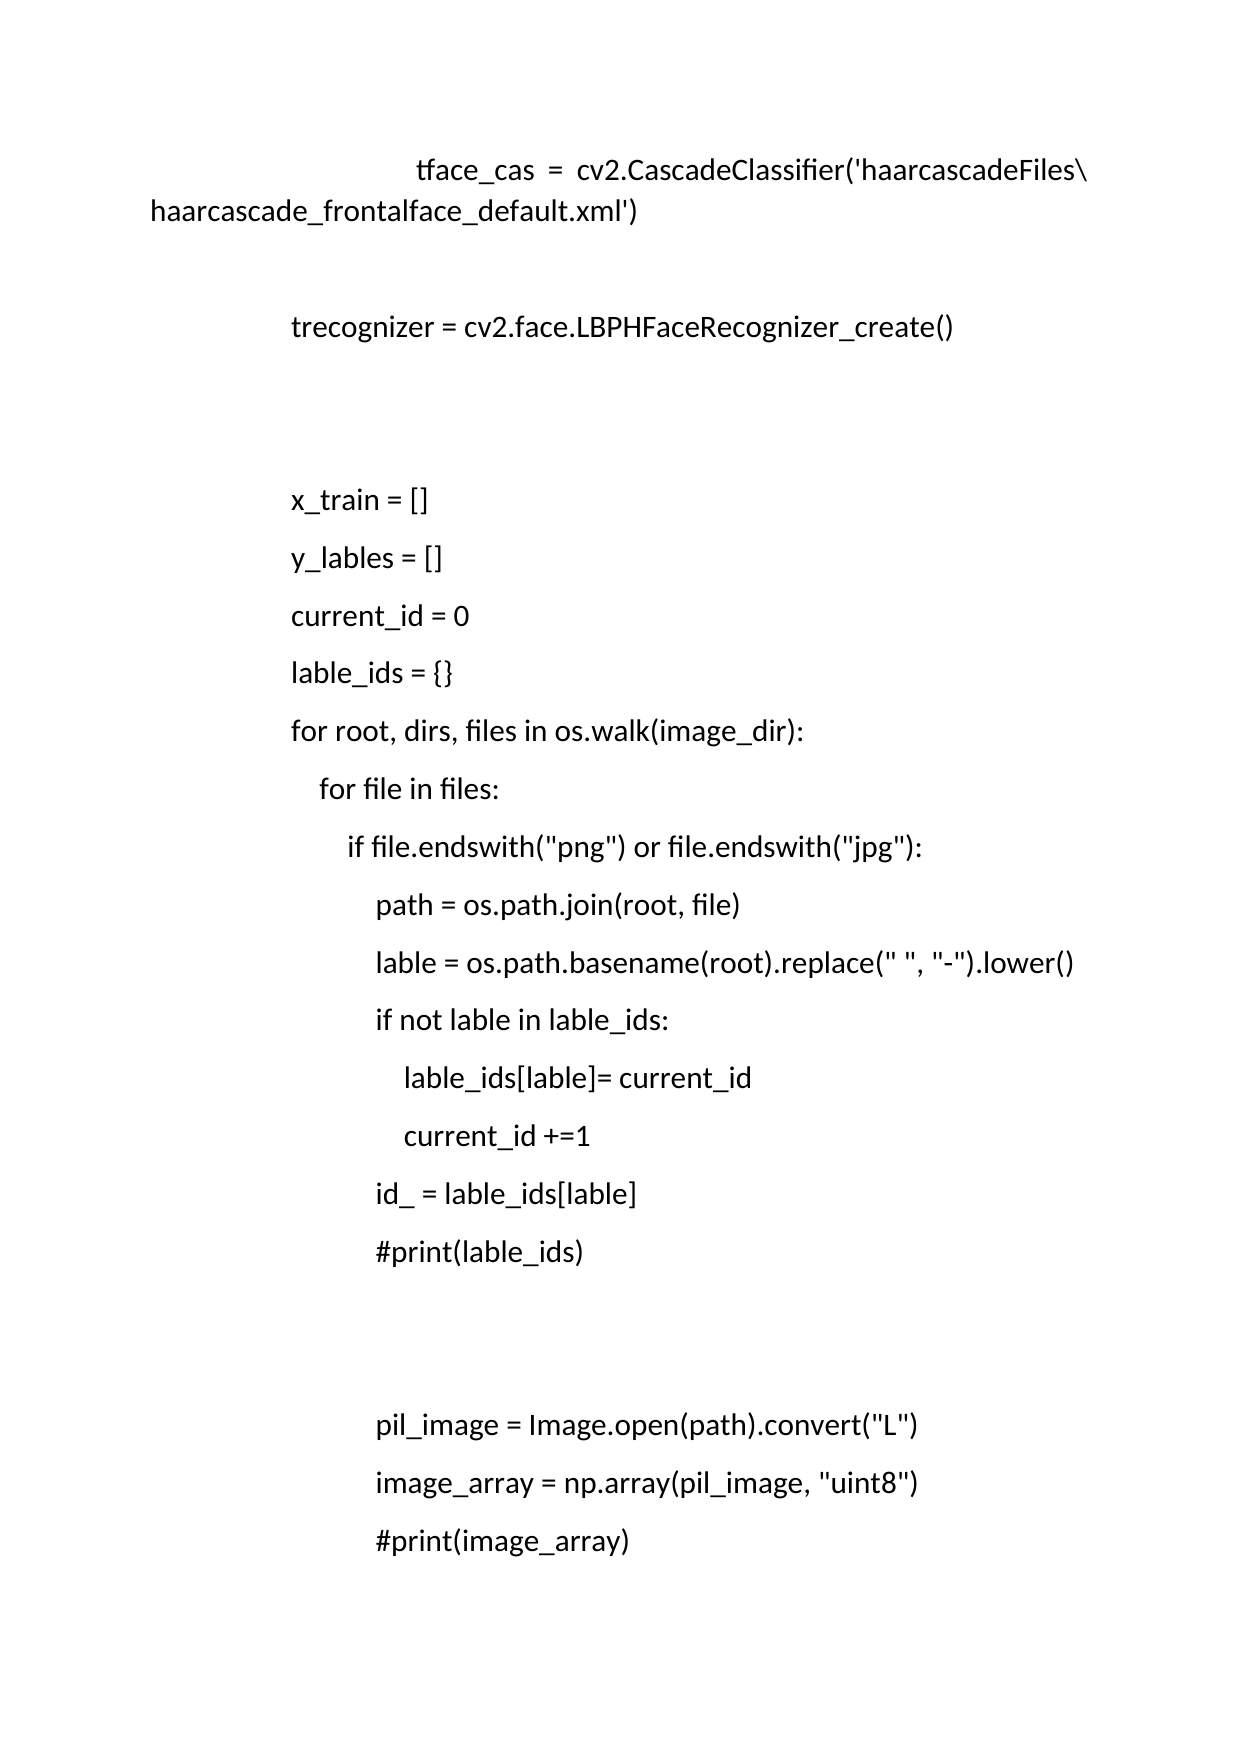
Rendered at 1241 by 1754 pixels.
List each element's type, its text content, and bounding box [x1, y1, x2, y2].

text #print(image_array) [150, 1521, 1090, 1559]
text lable_ids = {} [150, 654, 1090, 692]
text if file.endswith("png") or file.endswith("jpg"): [150, 827, 1090, 865]
text y_lables = [] [150, 538, 1090, 576]
text trecognizer = cv2.face.LBPHFaceRecognizer_create() [150, 307, 1090, 345]
text for root, dirs, files in os.walk(image_dir): [150, 711, 1090, 749]
text current_id = 0 [150, 596, 1090, 634]
text for file in files: [150, 769, 1090, 807]
text x_train = [] [150, 480, 1090, 518]
text #print(lable_ids) [150, 1232, 1090, 1270]
text pil_image = Image.open(path).convert("L") [150, 1405, 1090, 1443]
text tface_cas = cv2.CascadeClassifier('haarcascadeFiles\haarcascade_frontalface_default.xml') [150, 150, 1090, 229]
text image_array = np.array(pil_image, "uint8") [150, 1463, 1090, 1501]
text current_id +=1 [150, 1116, 1090, 1154]
text if not lable in lable_ids: [150, 1001, 1090, 1039]
text path = os.path.join(root, file) [150, 885, 1090, 923]
text lable = os.path.basename(root).replace(" ", "-").lower() [150, 943, 1090, 981]
text id_ = lable_ids[lable] [150, 1174, 1090, 1212]
text lable_ids[lable]= current_id [150, 1058, 1090, 1096]
